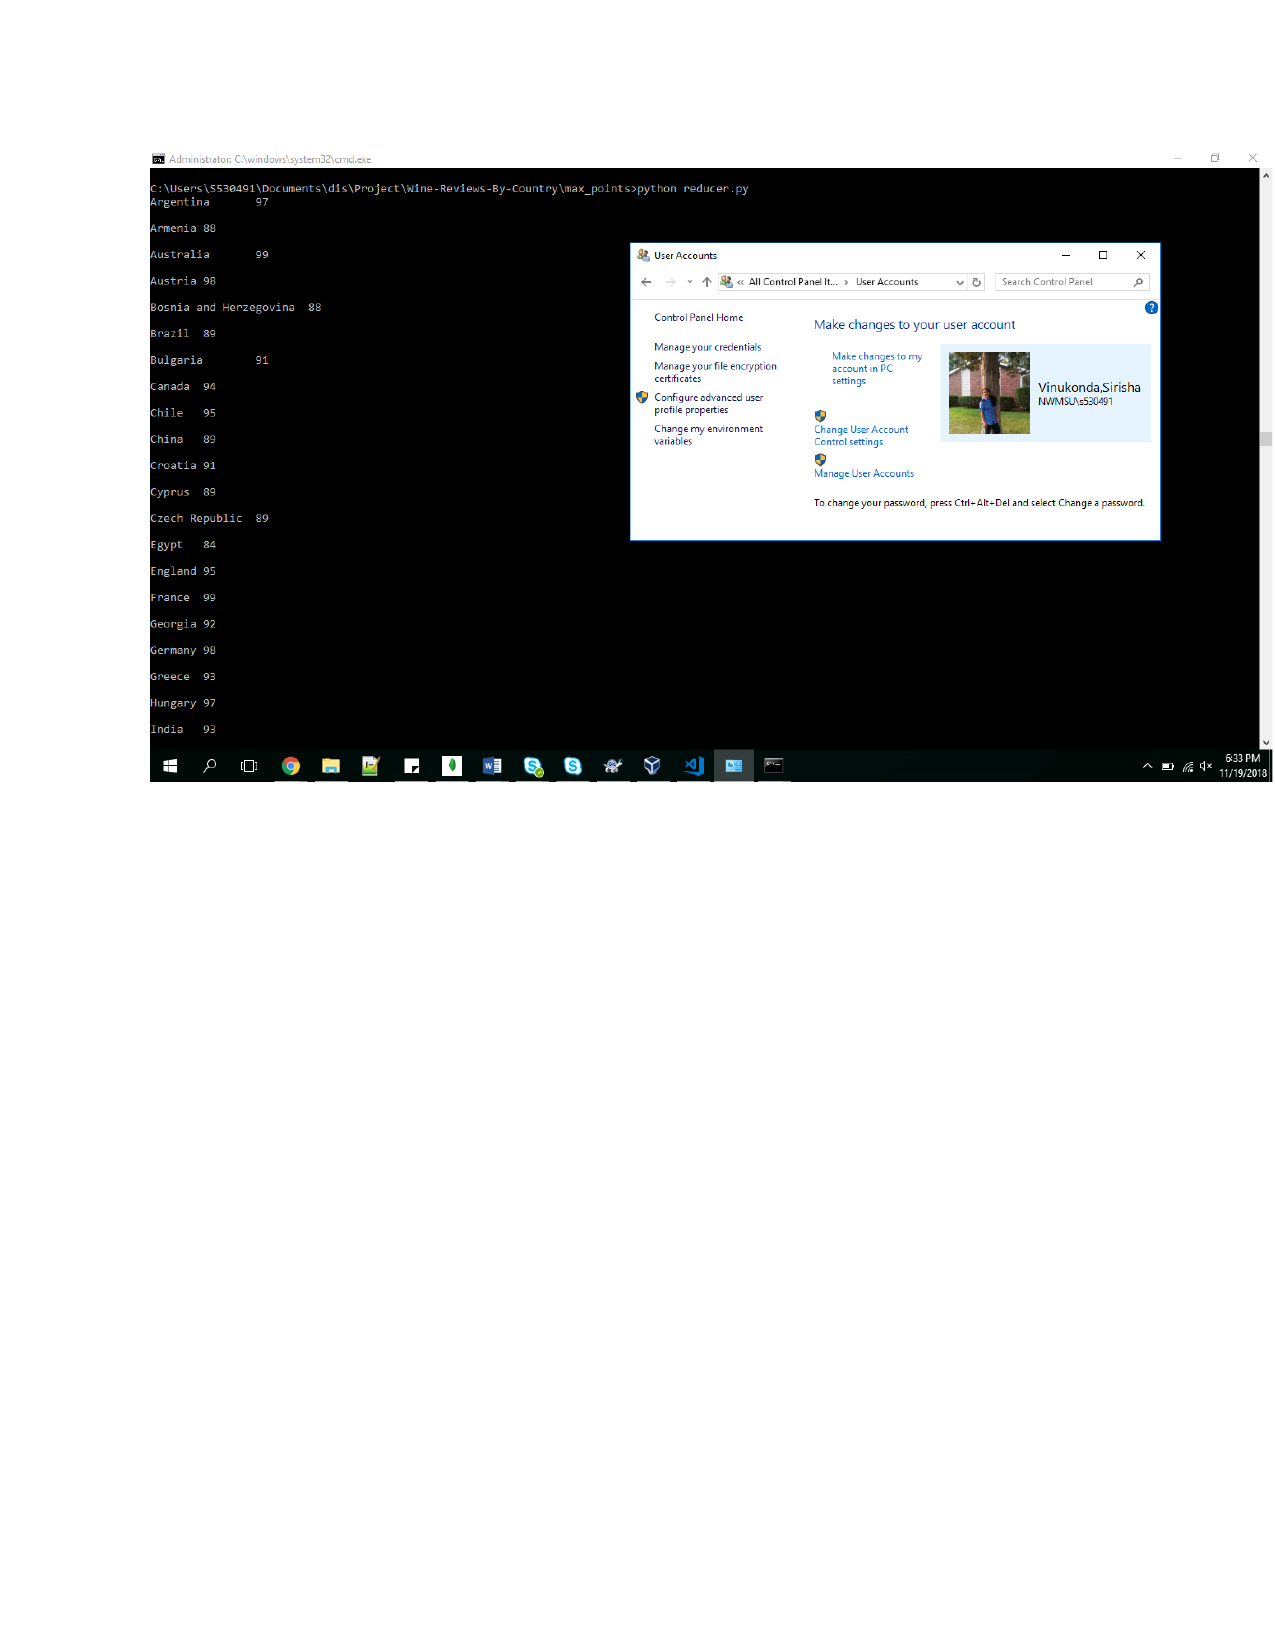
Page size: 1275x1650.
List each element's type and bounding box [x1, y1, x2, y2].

picture [150, 150, 1273, 782]
